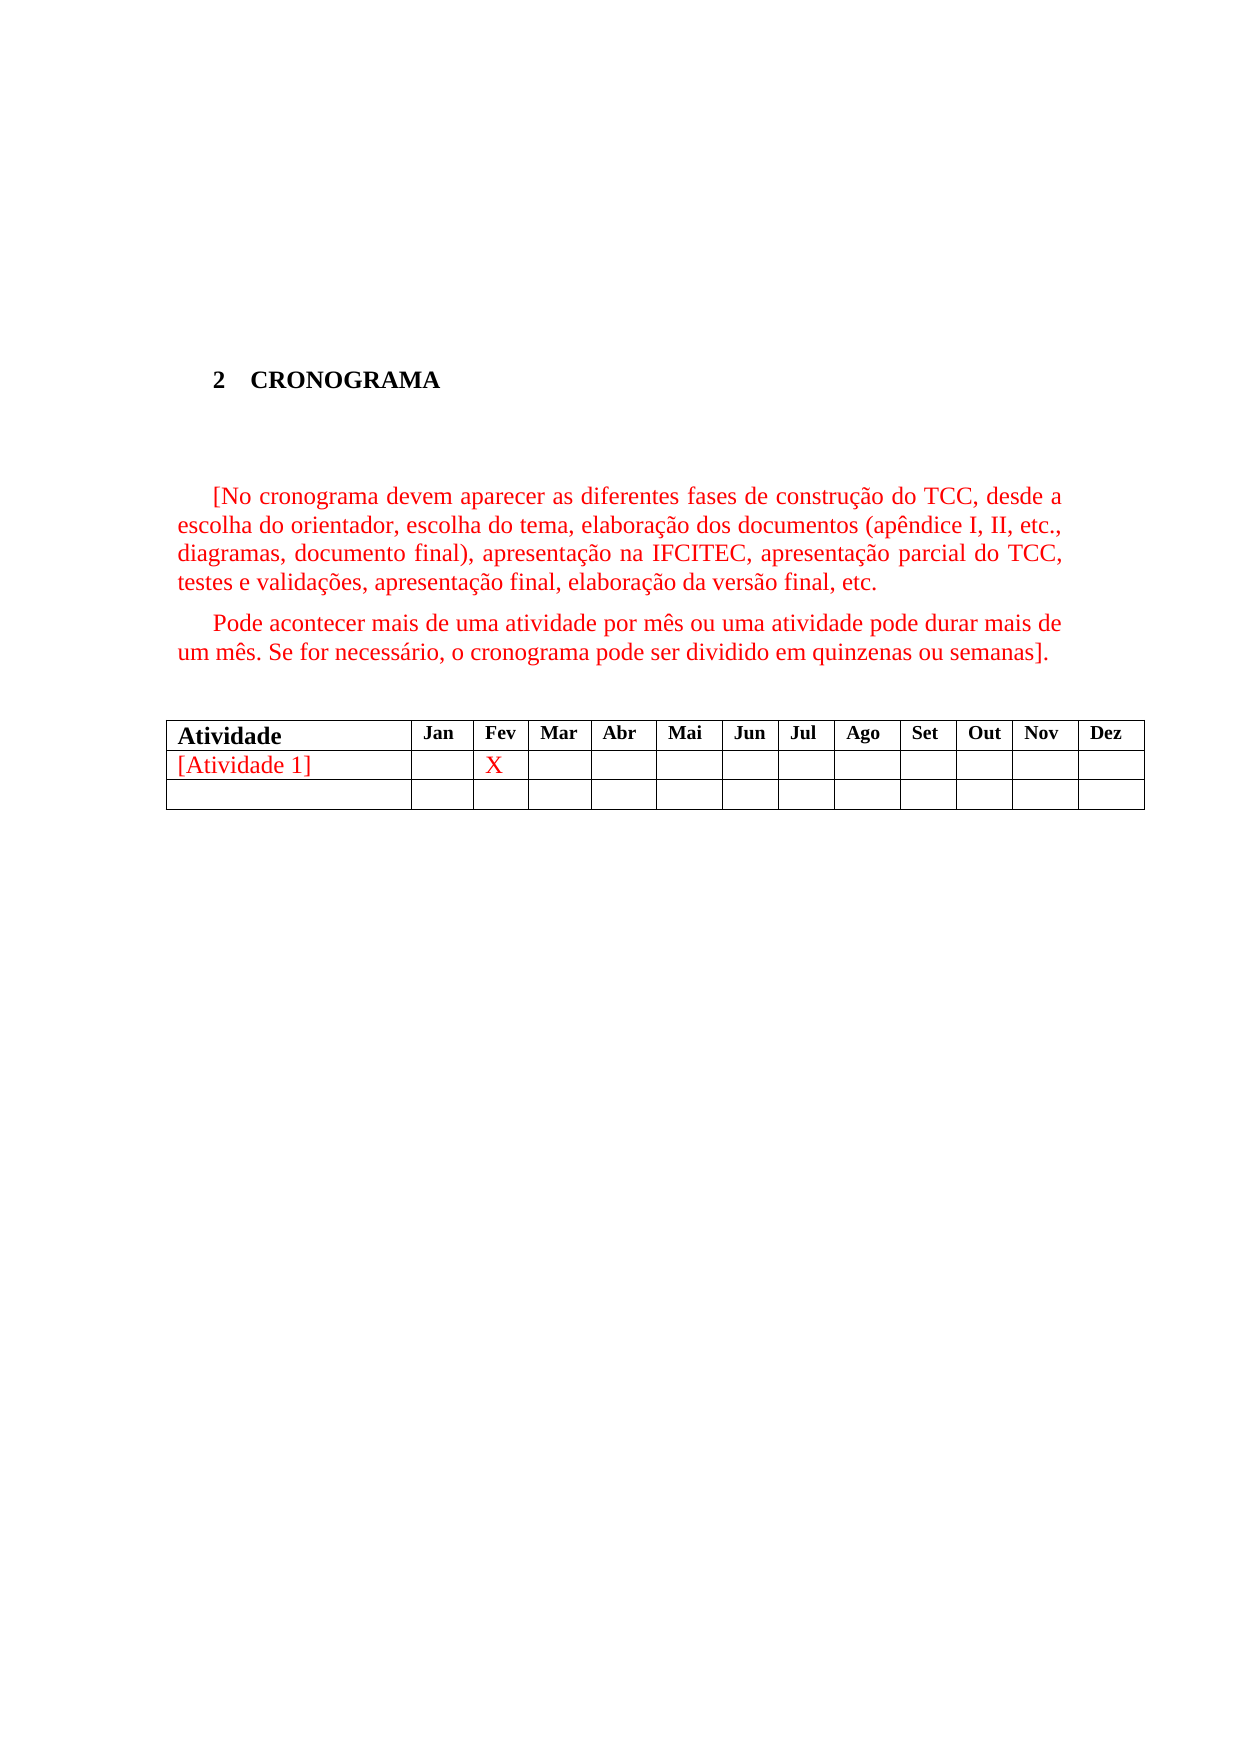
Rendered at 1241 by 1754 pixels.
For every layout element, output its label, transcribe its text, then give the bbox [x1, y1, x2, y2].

table_cell [167, 780, 411, 809]
table_cell [474, 780, 528, 809]
table_cell [957, 780, 1012, 809]
table_header Ago [835, 721, 900, 749]
table_header Abr [592, 721, 656, 749]
subtitle Cronograma [213, 365, 1063, 393]
table_header Dez [1079, 721, 1144, 749]
table_cell [835, 780, 900, 809]
table_header Nov [1013, 721, 1078, 749]
table_cell [412, 780, 473, 809]
table_header Set [901, 721, 956, 749]
table_cell [957, 751, 1012, 779]
text Pode acontecer mais de uma atividade por mês ou uma atividade pode durar mais de um mês. Se for necessário, o cronograma pode ser dividido em quinzenas ou semanas]. [177, 608, 1063, 666]
table_header Fev [474, 721, 528, 749]
table_cell [529, 780, 591, 809]
table_cell [901, 751, 956, 779]
table_cell [901, 780, 956, 809]
table_cell [657, 751, 722, 779]
table_header Mai [657, 721, 722, 749]
table_cell [1079, 780, 1144, 809]
table_header Atividade [167, 721, 411, 749]
table_cell [835, 751, 900, 779]
table_cell [Atividade 1] [167, 751, 411, 779]
table_cell [779, 751, 834, 779]
table_header Out [957, 721, 1012, 749]
table_cell [592, 780, 656, 809]
table_cell [1079, 751, 1144, 779]
table_header Jan [412, 721, 473, 749]
table_cell [592, 751, 656, 779]
table_header Jun [723, 721, 778, 749]
text [No cronograma devem aparecer as diferentes fases de construção do TCC, desde a escolha do orientador, escolha do tema, elaboração dos documentos (apêndice I, II, etc., diagramas, documento final), apresentação na IFCITEC, apresentação parcial do TCC, testes e validações, apresentação final, elaboração da versão final, etc. [177, 481, 1063, 596]
table_cell [412, 751, 473, 779]
table_cell [1013, 751, 1078, 779]
table_cell [723, 751, 778, 779]
table_cell [779, 780, 834, 809]
table_header Jul [779, 721, 834, 749]
table_cell [529, 751, 591, 779]
table_cell [1013, 780, 1078, 809]
table_header Mar [529, 721, 591, 749]
table_cell [723, 780, 778, 809]
table_cell X [474, 751, 528, 779]
table_cell [657, 780, 722, 809]
